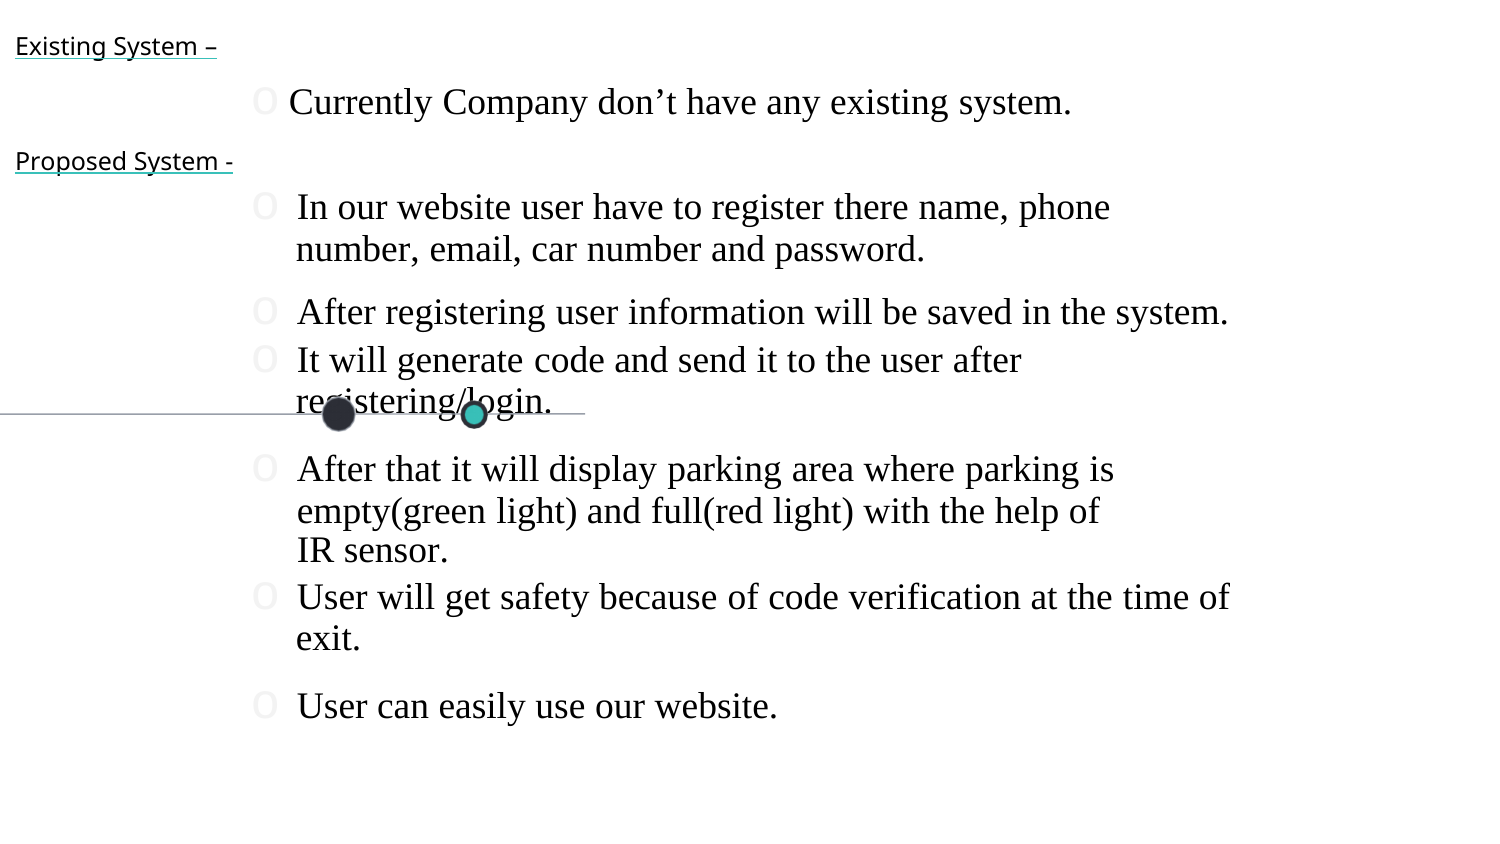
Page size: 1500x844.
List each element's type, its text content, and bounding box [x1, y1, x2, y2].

picture [461, 401, 488, 428]
list User can easily use our website. [250, 676, 1500, 729]
list After registering user information will be saved in the system. [250, 287, 1500, 334]
list In our website user have to register there name, phone [250, 179, 1500, 229]
subtitle Proposed System - [15, 136, 1383, 179]
list It will generate code and send it to the user after [250, 334, 1500, 382]
list After that it will display parking area where parking is empty(green light) and full(red light) with the help of IR sensor. [250, 439, 1144, 571]
text exit. [296, 619, 1383, 658]
picture [322, 397, 355, 431]
subtitle Existing System – [15, 29, 1383, 63]
list User will get safety because of code verification at the time of [250, 571, 1500, 619]
text registering/login. [296, 382, 1383, 422]
list Currently Company don’t have any existing system. [250, 73, 1500, 130]
text number, email, car number and password. [296, 229, 1383, 269]
